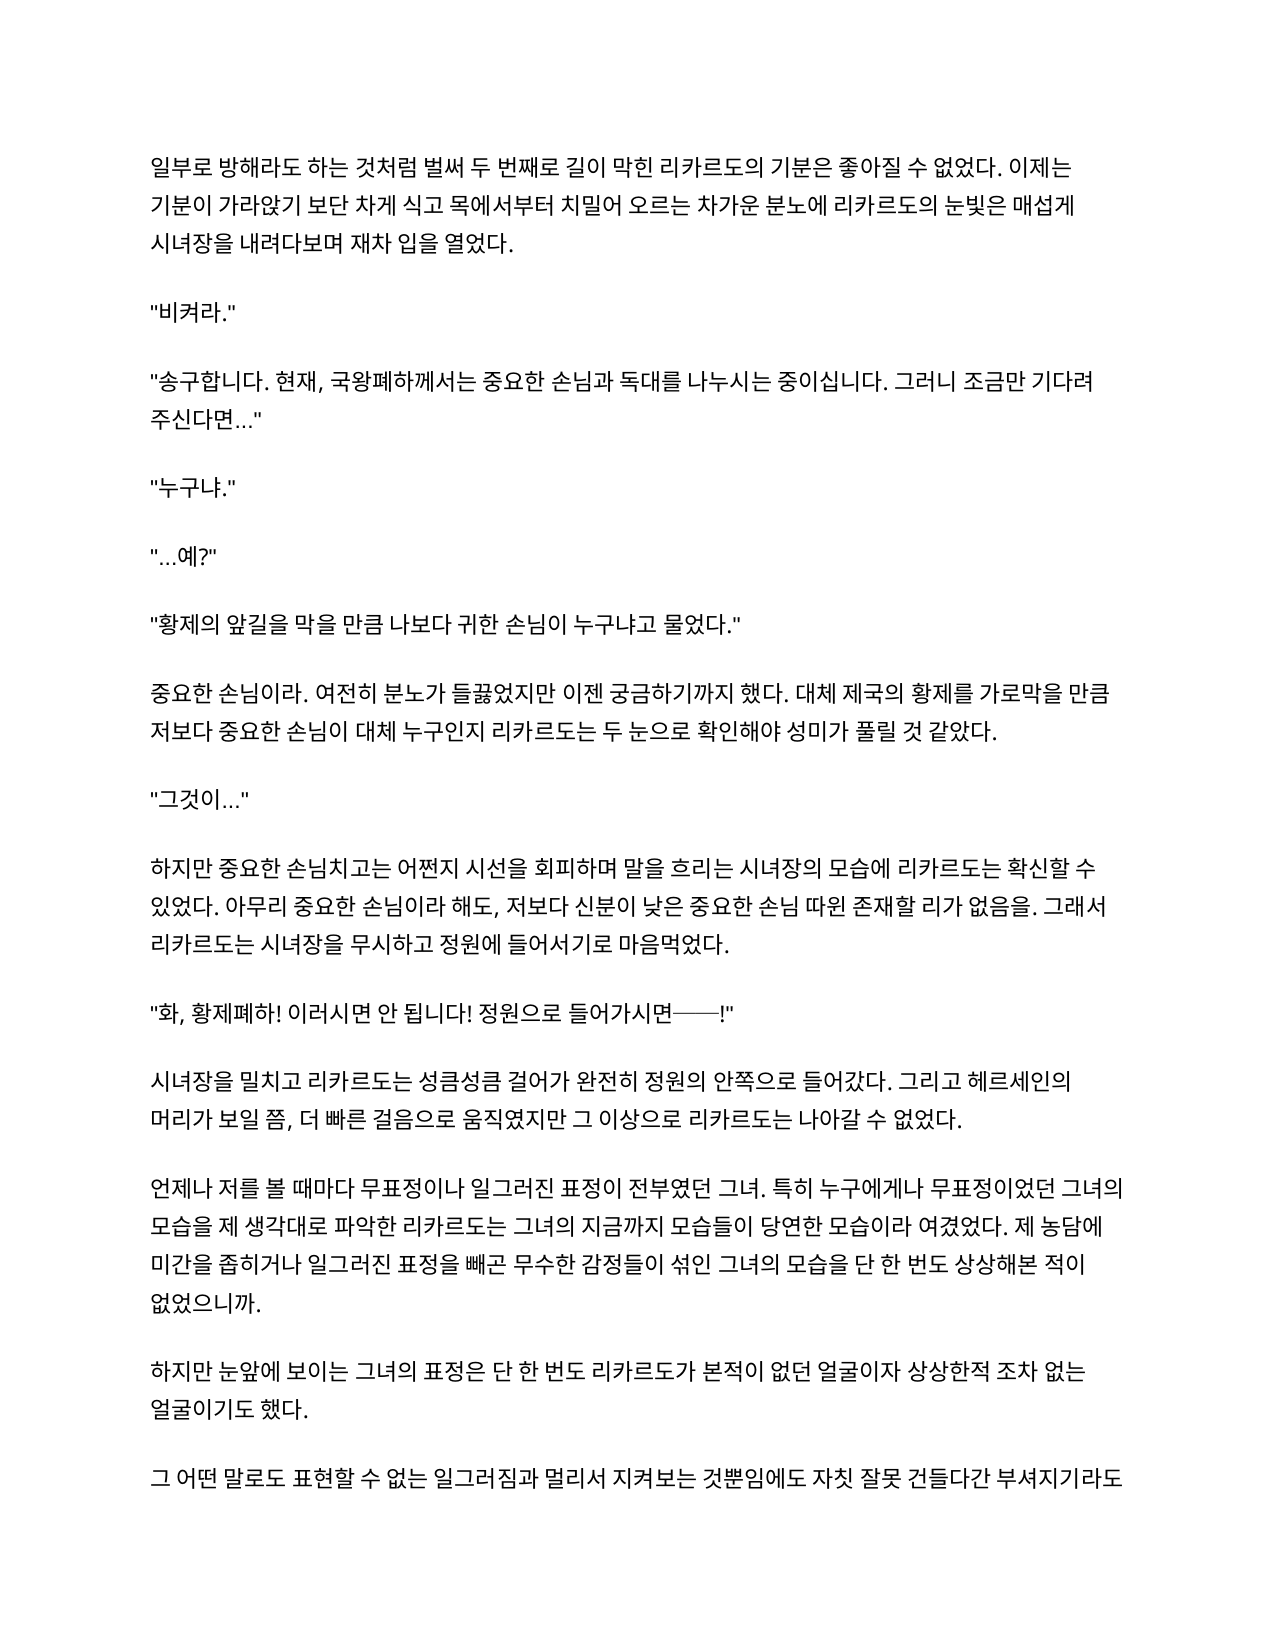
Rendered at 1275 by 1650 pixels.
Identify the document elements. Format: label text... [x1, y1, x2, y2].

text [150, 1461, 1125, 1494]
text "송구합니다. 현재, 국왕폐하께서는 중요한 손님과 독대를 나누시는 중이십니다. 그러니 조금만 기다려 주신다면..." [150, 363, 1125, 435]
text "그것이..." [150, 782, 1125, 816]
text 중요한 손님이라. 여전히 분노가 들끓었지만 이젠 궁금하기까지 했다. 대체 제국의 황제를 가로막을 만큼 저보다 중요한 손님이 대체 누구인지 리카르도는 두 눈으로 확인해야 성미가 풀릴 것 같았다. [150, 676, 1125, 747]
text 언제나 저를 볼 때마다 무표정이나 일그러진 표정이 전부였던 그녀. 특히 누구에게나 무표정이었던 그녀의 모습을 제 생각대로 파악한 리카르도는 그녀의 지금까지 모습들이 당연한 모습이라 여겼었다. 제 농담에 미간을 좁히거나 일그러진 표정을 빼곤 무수한 감정들이 섞인 그녀의 모습을 단 한 번도 상상해본 적이 없었으니까. [150, 1171, 1125, 1319]
text "화, 황제폐하! 이러시면 안 됩니다! 정원으로 들어가시면──!" [150, 996, 1125, 1029]
text "누구냐." [150, 470, 1125, 503]
text "...예?" [150, 538, 1125, 572]
text "비켜라." [150, 295, 1125, 328]
text "황제의 앞길을 막을 만큼 나보다 귀한 손님이 누구냐고 물었다." [150, 607, 1125, 640]
text 시녀장을 밀치고 리카르도는 성큼성큼 걸어가 완전히 정원의 안쪽으로 들어갔다. 그리고 헤르세인의 머리가 보일 쯤, 더 빠른 걸음으로 움직였지만 그 이상으로 리카르도는 나아갈 수 없었다. [150, 1064, 1125, 1136]
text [150, 150, 1125, 260]
text 하지만 눈앞에 보이는 그녀의 표정은 단 한 번도 리카르도가 본적이 없던 얼굴이자 상상한적 조차 없는 얼굴이기도 했다. [150, 1354, 1125, 1426]
text 하지만 중요한 손님치고는 어쩐지 시선을 회피하며 말을 흐리는 시녀장의 모습에 리카르도는 확신할 수 있었다. 아무리 중요한 손님이라 해도, 저보다 신분이 낮은 중요한 손님 따윈 존재할 리가 없음을. 그래서 리카르도는 시녀장을 무시하고 정원에 들어서기로 마음먹었다. [150, 851, 1125, 960]
